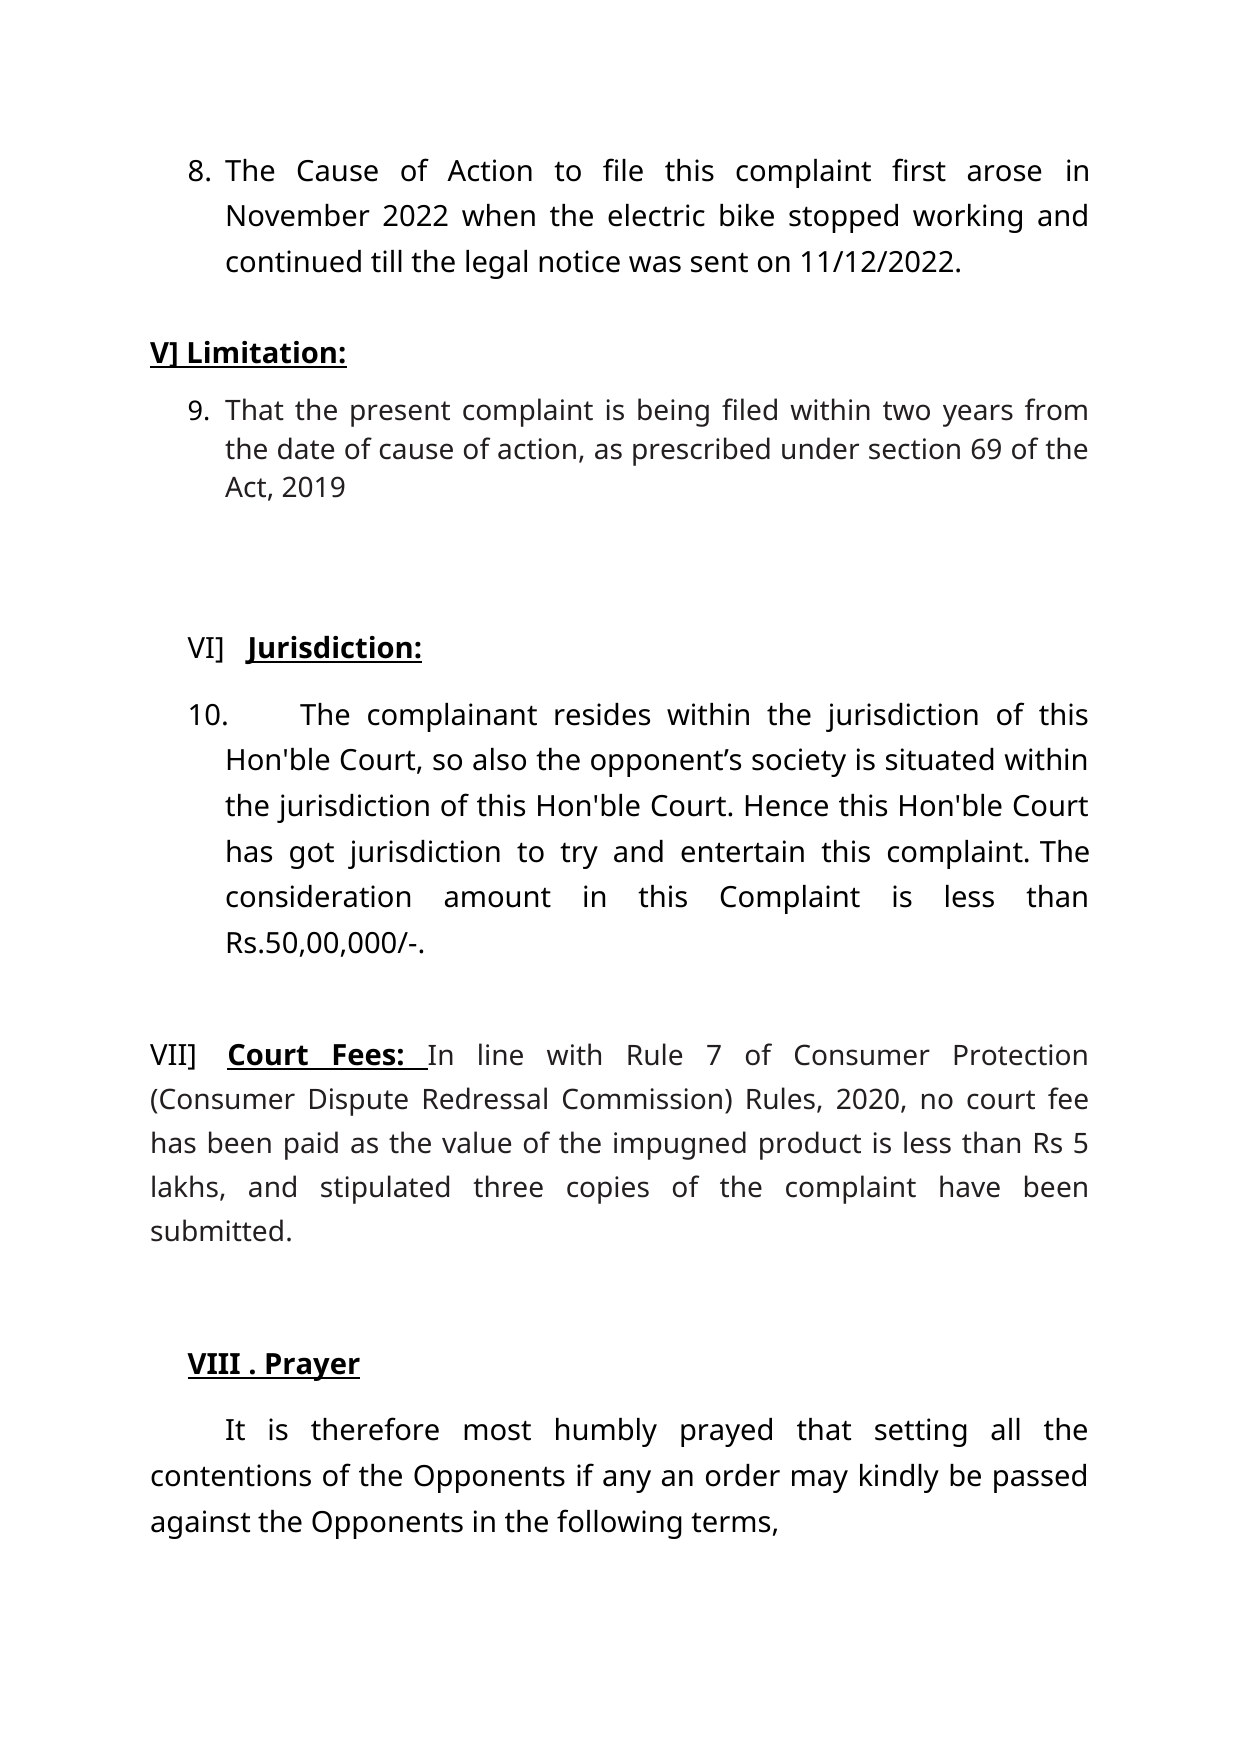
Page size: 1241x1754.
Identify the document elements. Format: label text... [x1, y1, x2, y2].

text VIII . Prayer [187, 1343, 1090, 1383]
text V] Limitation: [150, 332, 1090, 372]
text VII] Court Fees: In line with Rule 7 of Consumer Protection (Consumer Dispute Redressal Commission) Rules, 2020, no court fee has been paid as the value of the impugned product is less than Rs 5 lakhs, and stipulated three copies of the complaint have been submitted. [150, 1034, 1090, 1250]
text VI] Jurisdiction: [187, 627, 1090, 667]
list That the present complaint is being filed within two years from the date of cause of action, as prescribed under section 69 of the Act, 2019 [187, 391, 1090, 506]
list The complainant resides within the jurisdiction of this Hon'ble Court, so also the opponent’s society is situated within the jurisdiction of this Hon'ble Court. Hence this Hon'ble Court has got jurisdiction to try and entertain this complaint. The consideration amount in this Complaint is less than Rs.50,00,000/-. [187, 694, 1090, 962]
text It is therefore most humbly prayed that setting all the contentions of the Opponents if any an order may kindly be passed against the Opponents in the following terms, [150, 1409, 1090, 1541]
list The Cause of Action to file this complaint first arose in November 2022 when the electric bike stopped working and continued till the legal notice was sent on 11/12/2022. [187, 150, 1090, 281]
